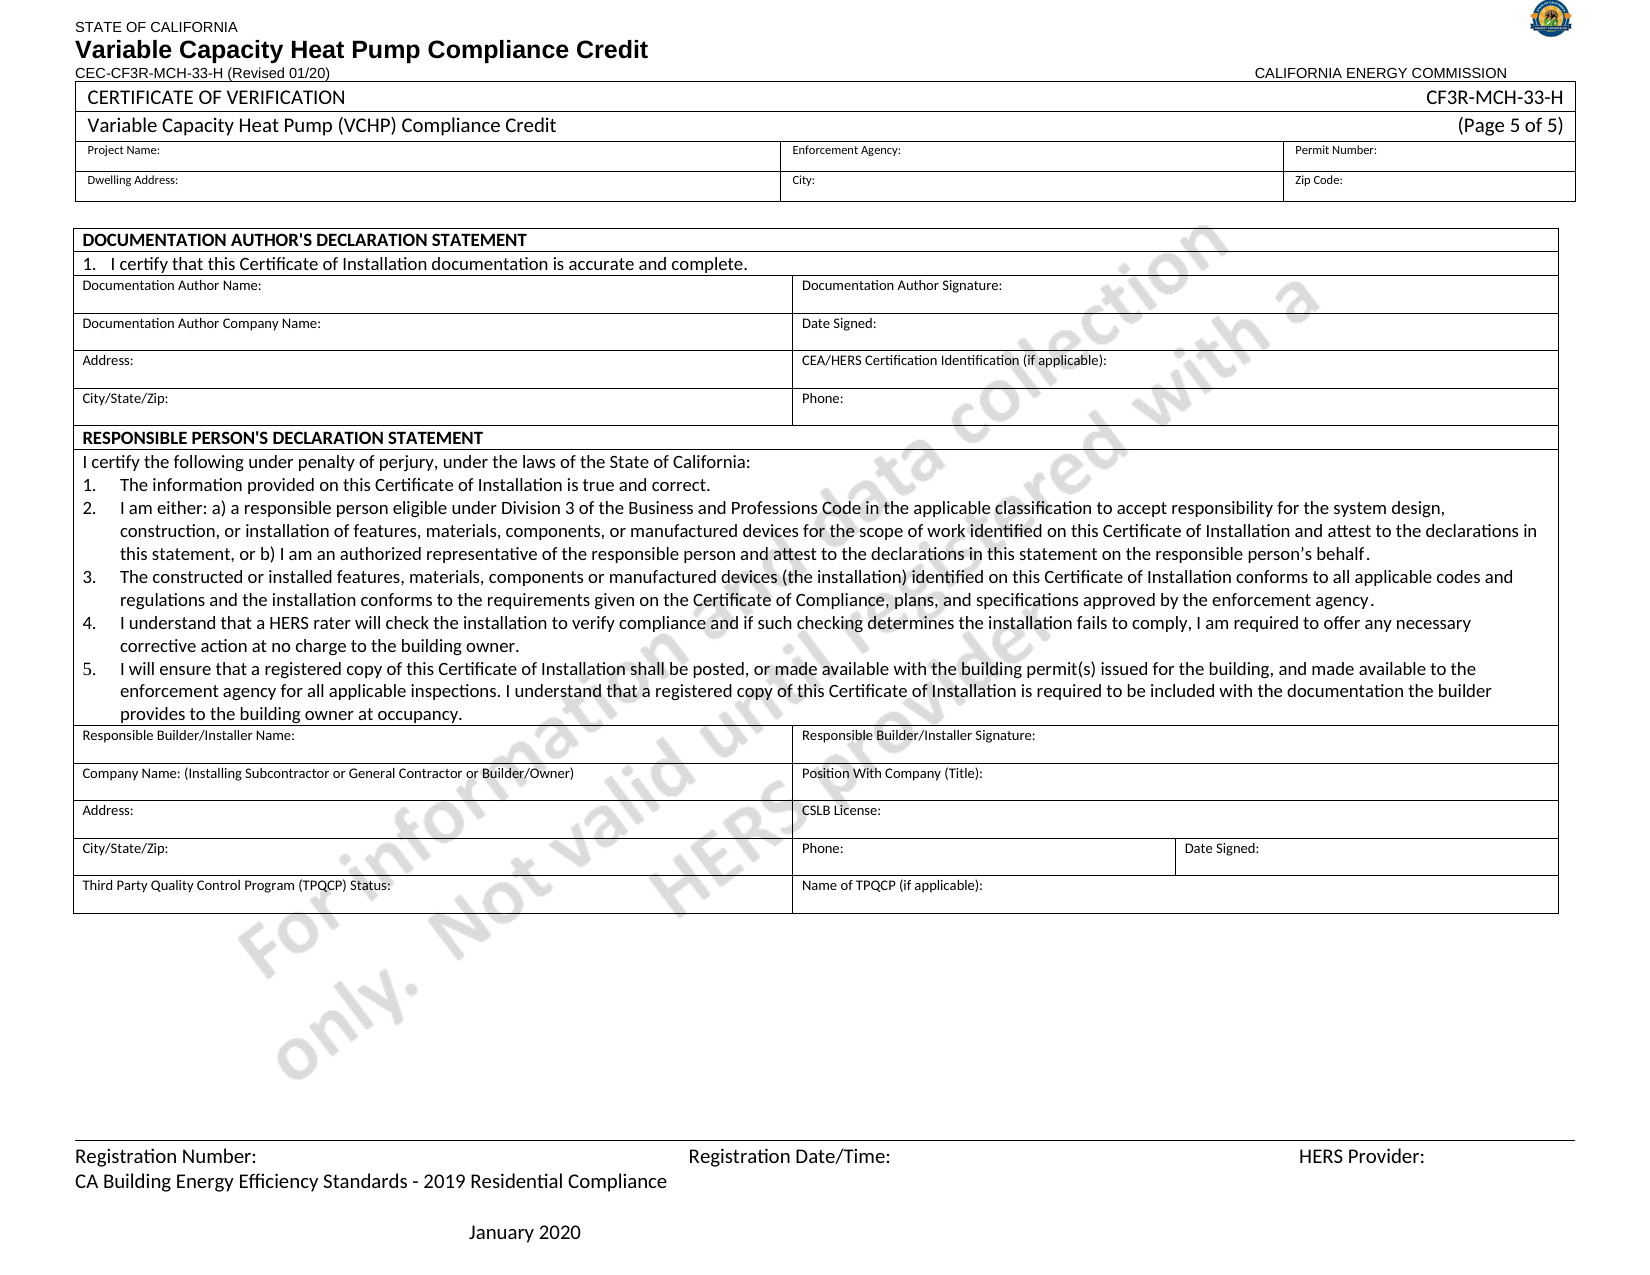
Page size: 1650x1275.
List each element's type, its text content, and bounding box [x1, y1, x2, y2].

table_cell CSLB License: [793, 801, 1558, 838]
table_cell Address: [74, 351, 792, 388]
picture [1530, 0, 1572, 37]
table_cell Third Party Quality Control Program (TPQCP) Status: [74, 876, 792, 913]
table_cell Phone: [793, 389, 1558, 425]
table_cell City/State/Zip: [74, 389, 792, 425]
table_cell City/State/Zip: [74, 839, 792, 875]
table_cell Documentation Author Name: [74, 276, 792, 313]
table_cell Documentation Author Signature: [793, 276, 1558, 313]
table_cell I certify that this Certificate of Installation documentation is accurate and complete. [74, 252, 1558, 275]
table_cell Documentation Author Company Name: [74, 314, 792, 350]
table_cell Responsible Builder/Installer Name: [74, 726, 792, 763]
table_cell Phone: [793, 839, 1175, 875]
table_cell Name of TPQCP (if applicable): [793, 876, 1558, 913]
table_cell Responsible Person's Declaration statement [74, 426, 1558, 449]
table_cell Company Name: (Installing Subcontractor or General Contractor or Builder/Owner) [74, 764, 792, 800]
table_cell Responsible Builder/Installer Signature: [793, 726, 1558, 763]
table_cell Date Signed: [793, 314, 1558, 350]
table_cell Date Signed: [1176, 839, 1558, 875]
table_cell Address: [74, 801, 792, 838]
table_header Documentation Author's Declaration Statement [74, 229, 1558, 251]
table_cell CEA/HERS Certification Identification (if applicable): [793, 351, 1558, 388]
table_cell Position With Company (Title): [793, 764, 1558, 800]
table_cell I certify the following under penalty of perjury, under the laws of the State of California: The information provided on this Certificate of Installation is true and correct. I am either: a) a responsible person eligible under Division 3 of the Business and Professions Code in the applicable classification to accept responsibility for the system design, construction, or installation of features, materials, components, or manufactured devices for the scope of work identified on this Certificate of Installation and attest to the declarations in this statement, or b) I am an authorized representative of the responsible person and attest to the declarations in this statement on the responsible person’s behalf. The constructed or installed features, materials, components or manufactured devices (the installation) identified on this Certificate of Installation conforms to all applicable codes and regulations and the installation conforms to the requirements given on the Certificate of Compliance, plans, and specifications approved by the enforcement agency. I understand that a HERS rater will check the installation to verify compliance and if such checking determines the installation fails to comply, I am required to offer any necessary corrective action at no charge to the building owner. I will ensure that a registered copy of this Certificate of Installation shall be posted, or made available with the building permit(s) issued for the building, and made available to the enforcement agency for all applicable inspections. I understand that a registered copy of this Certificate of Installation is required to be included with the documentation the builder provides to the building owner at occupancy. [74, 450, 1558, 725]
